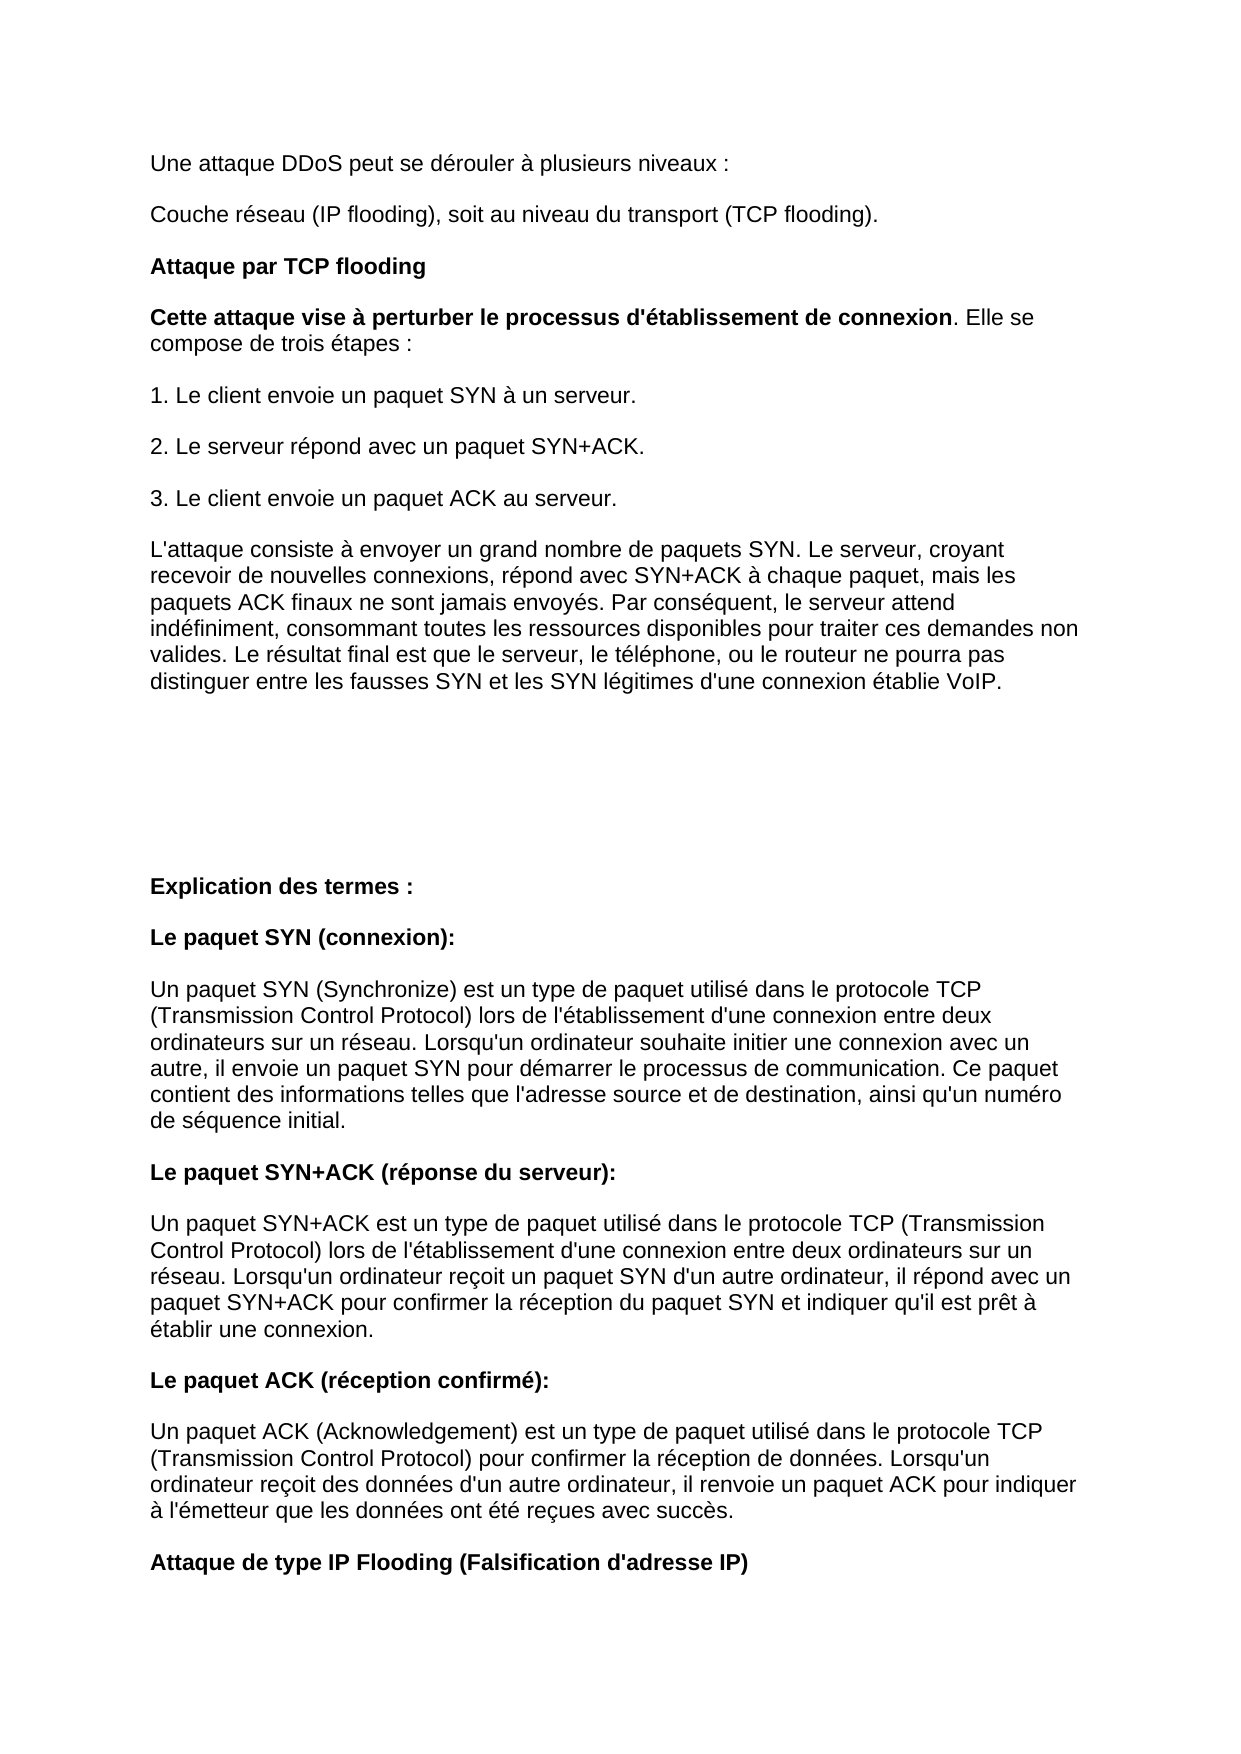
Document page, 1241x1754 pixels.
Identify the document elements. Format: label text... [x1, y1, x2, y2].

text Un paquet ACK (Acknowledgement) est un type de paquet utilisé dans le protocole TCP (Transmission Control Protocol) pour confirmer la réception de données. Lorsqu'un ordinateur reçoit des données d'un autre ordinateur, il renvoie un paquet ACK pour indiquer à l'émetteur que les données ont été reçues avec succès. [150, 1418, 1090, 1524]
text Attaque par TCP flooding [150, 253, 1090, 279]
text Attaque de type IP Flooding (Falsification d'adresse IP) [150, 1549, 1090, 1575]
text Un paquet SYN+ACK est un type de paquet utilisé dans le protocole TCP (Transmission Control Protocol) lors de l'établissement d'une connexion entre deux ordinateurs sur un réseau. Lorsqu'un ordinateur reçoit un paquet SYN d'un autre ordinateur, il répond avec un paquet SYN+ACK pour confirmer la réception du paquet SYN et indiquer qu'il est prêt à établir une connexion. [150, 1210, 1090, 1342]
text Un paquet SYN (Synchronize) est un type de paquet utilisé dans le protocole TCP (Transmission Control Protocol) lors de l'établissement d'une connexion entre deux ordinateurs sur un réseau. Lorsqu'un ordinateur souhaite initier une connexion avec un autre, il envoie un paquet SYN pour démarrer le processus de communication. Ce paquet contient des informations telles que l'adresse source et de destination, ainsi qu'un numéro de séquence initial. [150, 976, 1090, 1134]
text L'attaque consiste à envoyer un grand nombre de paquets SYN. Le serveur, croyant recevoir de nouvelles connexions, répond avec SYN+ACK à chaque paquet, mais les paquets ACK finaux ne sont jamais envoyés. Par conséquent, le serveur attend indéfiniment, consommant toutes les ressources disponibles pour traiter ces demandes non valides. Le résultat final est que le serveur, le téléphone, ou le routeur ne pourra pas distinguer entre les fausses SYN et les SYN légitimes d'une connexion établie VoIP. [150, 536, 1090, 694]
text 1. Le client envoie un paquet SYN à un serveur. [150, 382, 1090, 408]
text Explication des termes : [150, 873, 1090, 899]
text Le paquet ACK (réception confirmé): [150, 1367, 1090, 1393]
text 3. Le client envoie un paquet ACK au serveur. [150, 484, 1090, 511]
text Couche réseau (IP flooding), soit au niveau du transport (TCP flooding). [150, 201, 1090, 228]
text 2. Le serveur répond avec un paquet SYN+ACK. [150, 433, 1090, 459]
text Une attaque DDoS peut se dérouler à plusieurs niveaux : [150, 150, 1090, 176]
text Le paquet SYN+ACK (réponse du serveur): [150, 1159, 1090, 1185]
text Le paquet SYN (connexion): [150, 924, 1090, 951]
text Cette attaque vise à perturber le processus d'établissement de connexion. Elle se compose de trois étapes : [150, 304, 1090, 357]
